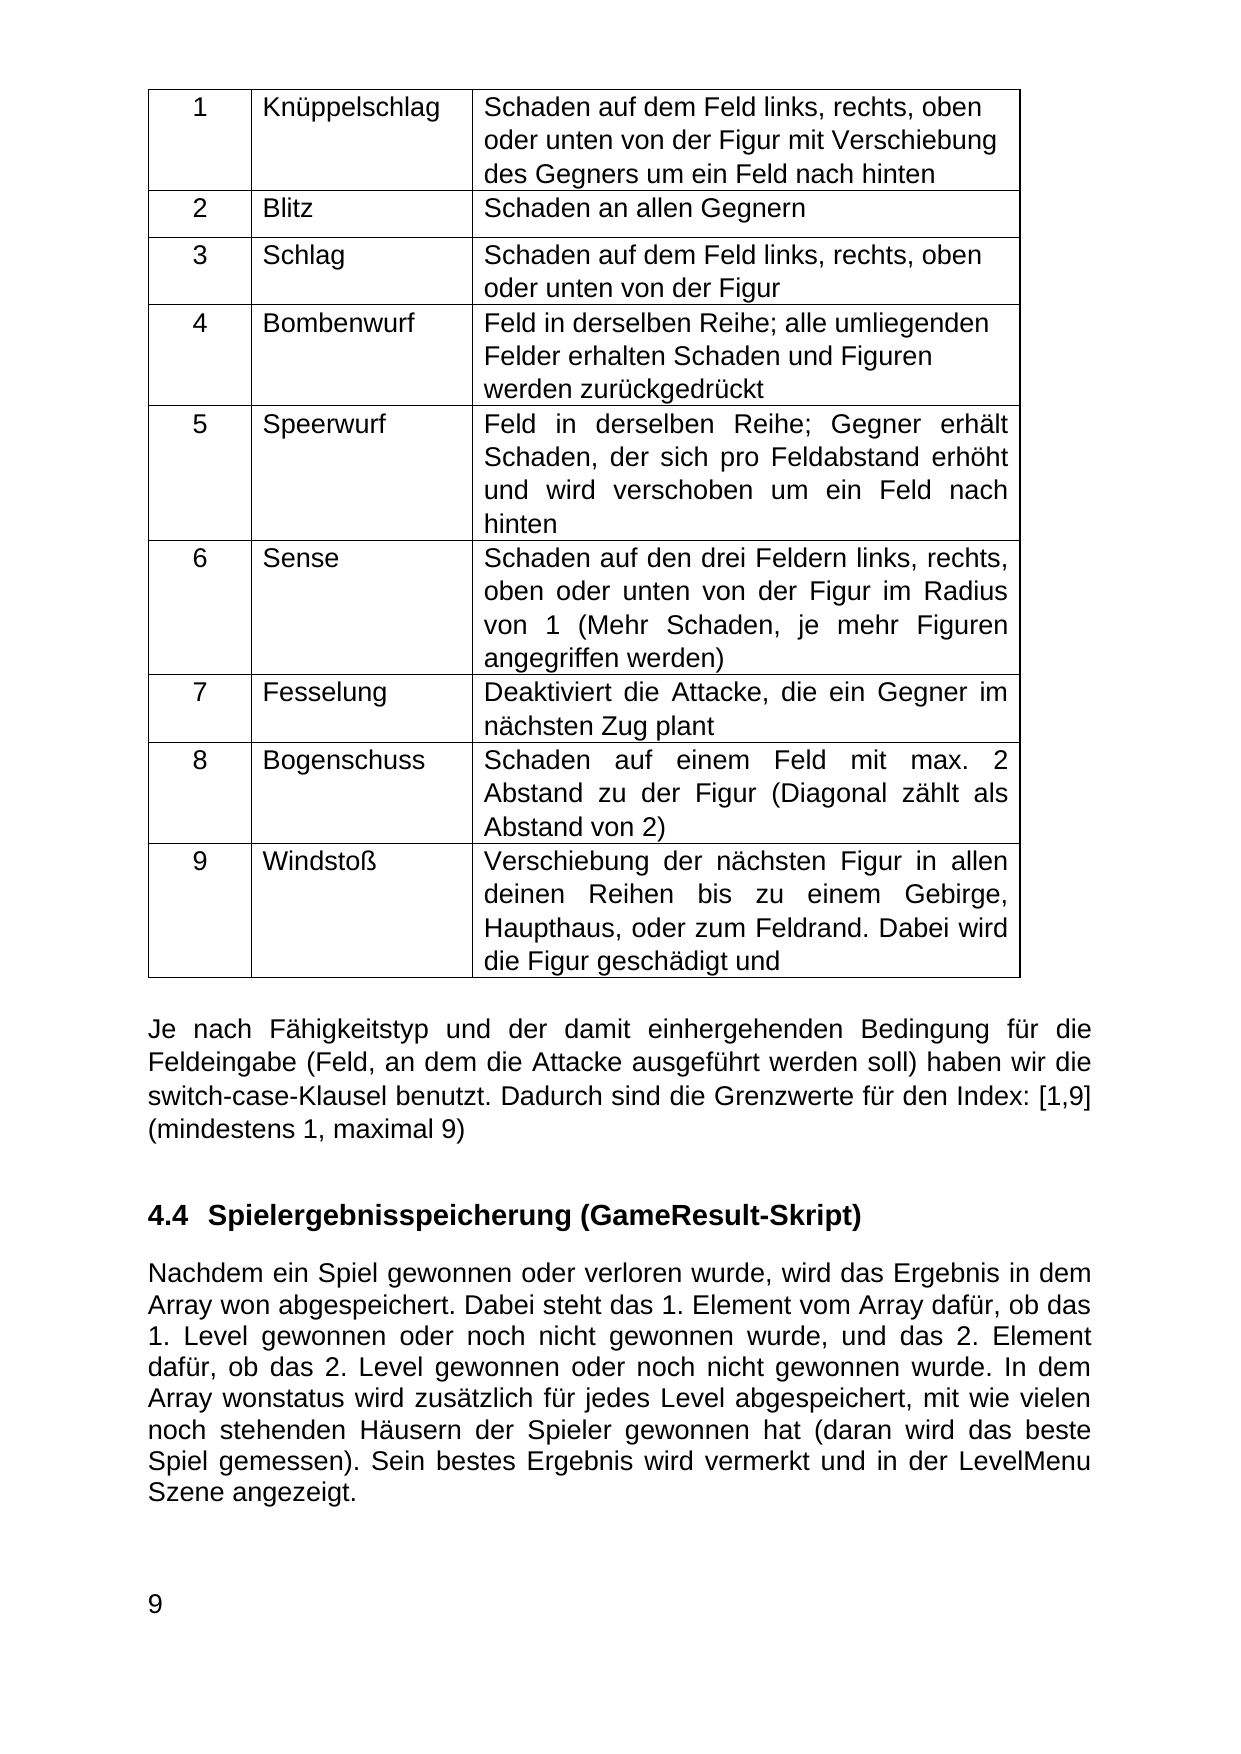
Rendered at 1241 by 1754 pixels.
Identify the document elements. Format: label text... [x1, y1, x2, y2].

table_cell 7 [149, 675, 251, 742]
table_cell Feld in derselben Reihe; Gegner erhält Schaden, der sich pro Feldabstand erhöht und wird verschoben um ein Feld nach hinten [473, 406, 1019, 540]
text Nachdem ein Spiel gewonnen oder verloren wurde, wird das Ergebnis in dem Array won abgespeichert. Dabei steht das 1. Element vom Array dafür, ob das 1. Level gewonnen oder noch nicht gewonnen wurde, und das 2. Element dafür, ob das 2. Level gewonnen oder noch nicht gewonnen wurde. In dem Array wonstatus wird zusätzlich für jedes Level abgespeichert, mit wie vielen noch stehenden Häusern der Spieler gewonnen hat (daran wird das beste Spiel gemessen). Sein bestes Ergebnis wird vermerkt und in der LevelMenu Szene angezeigt. [148, 1257, 1092, 1507]
table_cell Windstoß [252, 844, 472, 977]
table_cell 2 [149, 191, 251, 237]
table_cell Bombenwurf [252, 305, 472, 405]
text Je nach Fähigkeitstyp und der damit einhergehenden Bedingung für die Feldeingabe (Feld, an dem die Attacke ausgeführt werden soll) haben wir die switch-case-Klausel benutzt. Dadurch sind die Grenzwerte für den Index: [1,9] (mindestens 1, maximal 9) [148, 1012, 1092, 1145]
table_cell Fesselung [252, 675, 472, 742]
table_cell Verschiebung der nächsten Figur in allen deinen Reihen bis zu einem Gebirge, Haupthaus, oder zum Feldrand. Dabei wird die Figur geschädigt und [473, 844, 1019, 977]
table_cell 6 [149, 541, 251, 674]
table_cell 8 [149, 743, 251, 843]
table_cell 5 [149, 406, 251, 540]
table_cell Bogenschuss [252, 743, 472, 843]
subtitle Spielergebnisspeicherung (GameResult-Skript) [148, 1195, 1092, 1232]
table_cell Speerwurf [252, 406, 472, 540]
table_cell 1 [149, 90, 251, 190]
table_cell Schaden an allen Gegnern [473, 191, 1019, 237]
table_cell Schaden auf dem Feld links, rechts, oben oder unten von der Figur [473, 238, 1019, 304]
table_cell 4 [149, 305, 251, 405]
table_cell Schlag [252, 238, 472, 304]
table_cell Schaden auf den drei Feldern links, rechts, oben oder unten von der Figur im Radius von 1 (Mehr Schaden, je mehr Figuren angegriffen werden) [473, 541, 1019, 674]
table_cell Knüppelschlag [252, 90, 472, 190]
table_cell Feld in derselben Reihe; alle umliegenden Felder erhalten Schaden und Figuren werden zurückgedrückt [473, 305, 1019, 405]
table_cell 3 [149, 238, 251, 304]
table_cell Blitz [252, 191, 472, 237]
table_cell Schaden auf einem Feld mit max. 2 Abstand zu der Figur (Diagonal zählt als Abstand von 2) [473, 743, 1019, 843]
table_cell Sense [252, 541, 472, 674]
table_cell Deaktiviert die Attacke, die ein Gegner im nächsten Zug plant [473, 675, 1019, 742]
table_cell Schaden auf dem Feld links, rechts, oben oder unten von der Figur mit Verschiebung des Gegners um ein Feld nach hinten [473, 90, 1019, 190]
table_cell 9 [149, 844, 251, 977]
